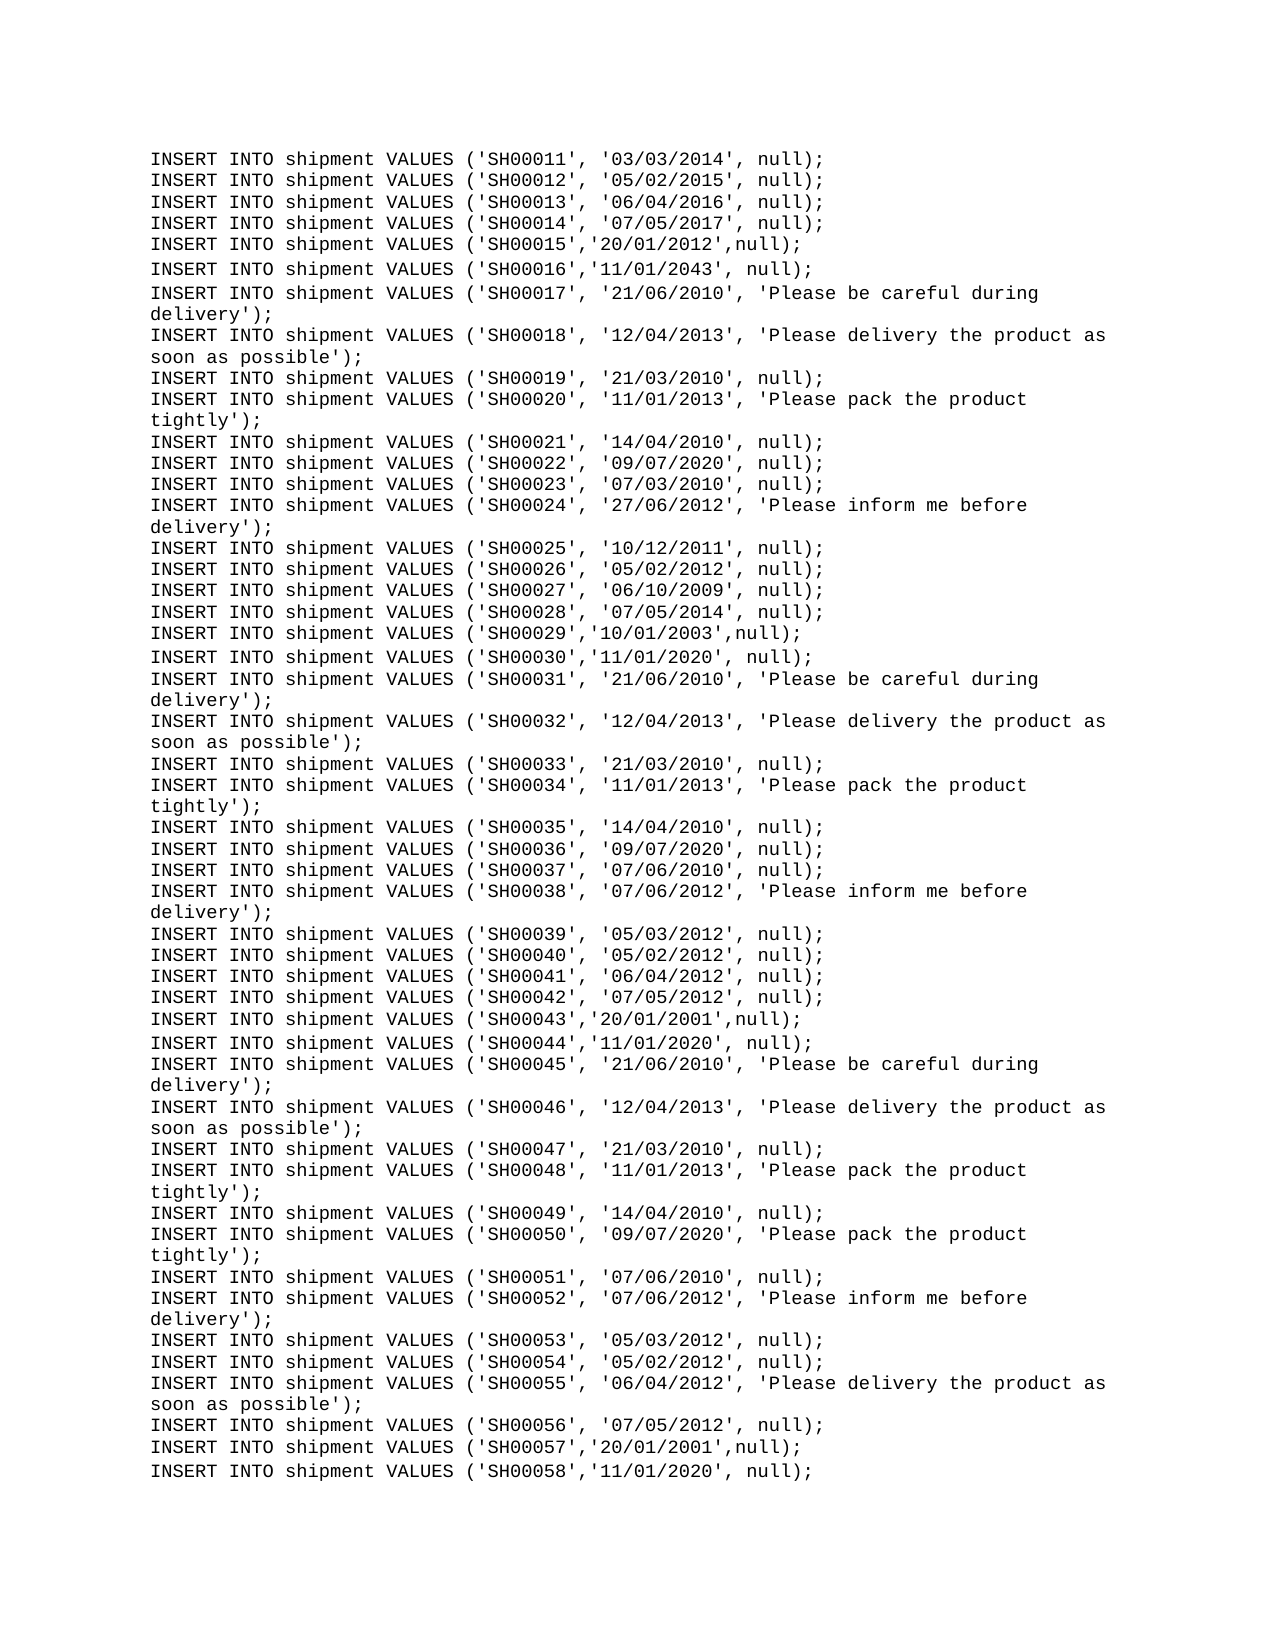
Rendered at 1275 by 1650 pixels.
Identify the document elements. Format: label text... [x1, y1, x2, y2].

text INSERT INTO shipment VALUES ('SH00053', '05/03/2012', null); [150, 1331, 1125, 1352]
text INSERT INTO shipment VALUES ('SH00029','10/01/2003',null); [150, 624, 1125, 645]
text INSERT INTO shipment VALUES ('SH00015','20/01/2012',null); INSERT INTO shipment VALUES ('SH00016','11/01/2043', null); [150, 235, 1125, 281]
text INSERT INTO shipment VALUES ('SH00040', '05/02/2012', null); [150, 946, 1125, 967]
text INSERT INTO shipment VALUES ('SH00055', '06/04/2012', 'Please delivery the product as soon as possible'); [150, 1374, 1125, 1416]
text INSERT INTO shipment VALUES ('SH00030','11/01/2020', null); [150, 648, 1125, 669]
text INSERT INTO shipment VALUES ('SH00032', '12/04/2013', 'Please delivery the product as soon as possible'); [150, 712, 1125, 754]
text INSERT INTO shipment VALUES ('SH00021', '14/04/2010', null); [150, 432, 1125, 454]
text INSERT INTO shipment VALUES ('SH00023', '07/03/2010', null); [150, 475, 1125, 496]
text INSERT INTO shipment VALUES ('SH00044','11/01/2020', null); [150, 1034, 1125, 1055]
text INSERT INTO shipment VALUES ('SH00018', '12/04/2013', 'Please delivery the product as soon as possible'); [150, 326, 1125, 369]
text INSERT INTO shipment VALUES ('SH00041', '06/04/2012', null); [150, 967, 1125, 988]
text INSERT INTO shipment VALUES ('SH00017', '21/06/2010', 'Please be careful during delivery'); [150, 284, 1125, 326]
text INSERT INTO shipment VALUES ('SH00031', '21/06/2010', 'Please be careful during delivery'); [150, 669, 1125, 712]
text INSERT INTO shipment VALUES ('SH00037', '07/06/2010', null); [150, 861, 1125, 882]
text INSERT INTO shipment VALUES ('SH00028', '07/05/2014', null); [150, 602, 1125, 624]
text INSERT INTO shipment VALUES ('SH00020', '11/01/2013', 'Please pack the product tightly'); [150, 390, 1125, 432]
text INSERT INTO shipment VALUES ('SH00043','20/01/2001',null); [150, 1009, 1125, 1031]
text INSERT INTO shipment VALUES ('SH00026', '05/02/2012', null); [150, 560, 1125, 581]
text INSERT INTO shipment VALUES ('SH00050', '09/07/2020', 'Please pack the product tightly'); [150, 1225, 1125, 1267]
text INSERT INTO shipment VALUES ('SH00036', '09/07/2020', null); [150, 839, 1125, 861]
text INSERT INTO shipment VALUES ('SH00019', '21/03/2010', null); [150, 369, 1125, 390]
text INSERT INTO shipment VALUES ('SH00027', '06/10/2009', null); [150, 581, 1125, 602]
text INSERT INTO shipment VALUES ('SH00054', '05/02/2012', null); [150, 1352, 1125, 1374]
text INSERT INTO shipment VALUES ('SH00045', '21/06/2010', 'Please be careful during delivery'); [150, 1055, 1125, 1097]
text INSERT INTO shipment VALUES ('SH00058','11/01/2020', null); [150, 1462, 1125, 1483]
text INSERT INTO shipment VALUES ('SH00046', '12/04/2013', 'Please delivery the product as soon as possible'); [150, 1097, 1125, 1140]
text INSERT INTO shipment VALUES ('SH00056', '07/05/2012', null); [150, 1416, 1125, 1437]
text INSERT INTO shipment VALUES ('SH00013', '06/04/2016', null); [150, 192, 1125, 214]
text INSERT INTO shipment VALUES ('SH00051', '07/06/2010', null); [150, 1267, 1125, 1289]
text INSERT INTO shipment VALUES ('SH00052', '07/06/2012', 'Please inform me before delivery'); [150, 1289, 1125, 1331]
text INSERT INTO shipment VALUES ('SH00038', '07/06/2012', 'Please inform me before delivery'); [150, 882, 1125, 924]
text INSERT INTO shipment VALUES ('SH00022', '09/07/2020', null); [150, 454, 1125, 475]
text INSERT INTO shipment VALUES ('SH00042', '07/05/2012', null); [150, 988, 1125, 1009]
text INSERT INTO shipment VALUES ('SH00033', '21/03/2010', null); [150, 754, 1125, 776]
text INSERT INTO shipment VALUES ('SH00048', '11/01/2013', 'Please pack the product tightly'); [150, 1161, 1125, 1204]
text INSERT INTO shipment VALUES ('SH00012', '05/02/2015', null); [150, 171, 1125, 192]
text INSERT INTO shipment VALUES ('SH00034', '11/01/2013', 'Please pack the product tightly'); [150, 776, 1125, 818]
text INSERT INTO shipment VALUES ('SH00049', '14/04/2010', null); [150, 1204, 1125, 1225]
text INSERT INTO shipment VALUES ('SH00014', '07/05/2017', null); [150, 214, 1125, 235]
text INSERT INTO shipment VALUES ('SH00024', '27/06/2012', 'Please inform me before delivery'); [150, 496, 1125, 539]
text INSERT INTO shipment VALUES ('SH00035', '14/04/2010', null); [150, 818, 1125, 839]
text INSERT INTO shipment VALUES ('SH00039', '05/03/2012', null); [150, 924, 1125, 946]
text INSERT INTO shipment VALUES ('SH00047', '21/03/2010', null); [150, 1140, 1125, 1161]
text INSERT INTO shipment VALUES ('SH00057','20/01/2001',null); [150, 1437, 1125, 1459]
text INSERT INTO shipment VALUES ('SH00025', '10/12/2011', null); [150, 539, 1125, 560]
text INSERT INTO shipment VALUES ('SH00011', '03/03/2014', null); [150, 150, 1125, 171]
